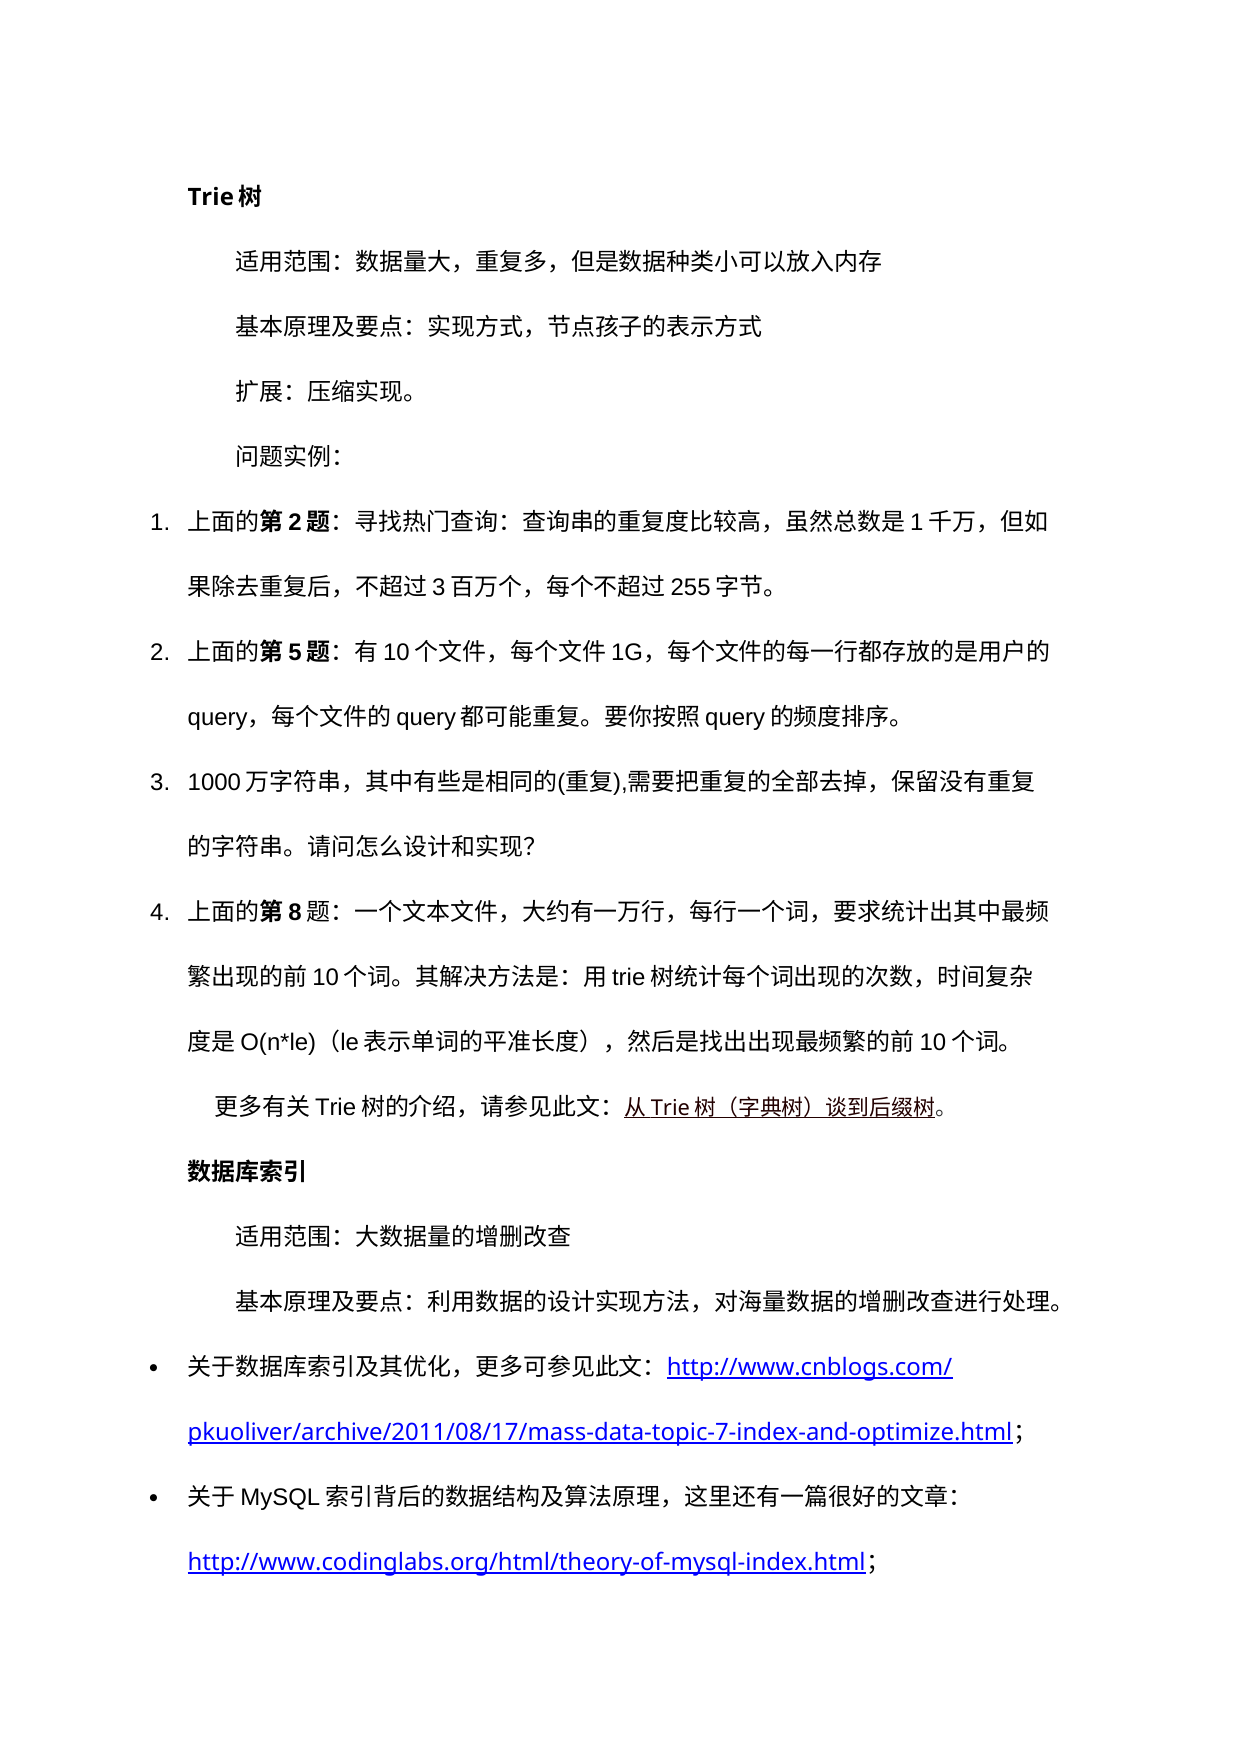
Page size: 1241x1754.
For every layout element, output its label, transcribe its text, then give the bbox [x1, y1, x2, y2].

list 关于数据库索引及其优化，更多可参见此文：http://www.cnblogs.com/pkuoliver/archive/2011/08/17/mass-data-topic-7-index-and-optimize.html； [150, 1332, 1053, 1462]
text Trie树 [187, 162, 1053, 227]
text 数据库索引 适用范围：大数据量的增删改查 基本原理及要点：利用数据的设计实现方法，对海量数据的增删改查进行处理。 [187, 1137, 1053, 1332]
list 上面的第5题：有10个文件，每个文件1G，每个文件的每一行都存放的是用户的query，每个文件的query都可能重复。要你按照query的频度排序。 [150, 617, 1053, 747]
text 适用范围：数据量大，重复多，但是数据种类小可以放入内存 基本原理及要点：实现方式，节点孩子的表示方式 扩展：压缩实现。 问题实例： [187, 227, 1053, 487]
list 1000万字符串，其中有些是相同的(重复),需要把重复的全部去掉，保留没有重复的字符串。请问怎么设计和实现？ [150, 747, 1053, 877]
list 关于MySQL索引背后的数据结构及算法原理，这里还有一篇很好的文章：http://www.codinglabs.org/html/theory-of-mysql-index.html； [150, 1462, 1053, 1592]
list 上面的第2题：寻找热门查询：查询串的重复度比较高，虽然总数是1千万，但如果除去重复后，不超过3百万个，每个不超过255字节。 [150, 487, 1053, 617]
text 更多有关Trie树的介绍，请参见此文：从Trie树（字典树）谈到后缀树。 [187, 1072, 1053, 1137]
list 上面的第8题：一个文本文件，大约有一万行，每行一个词，要求统计出其中最频繁出现的前10个词。其解决方法是：用trie树统计每个词出现的次数，时间复杂度是O(n*le)（le表示单词的平准长度），然后是找出出现最频繁的前10个词。 [150, 877, 1053, 1072]
